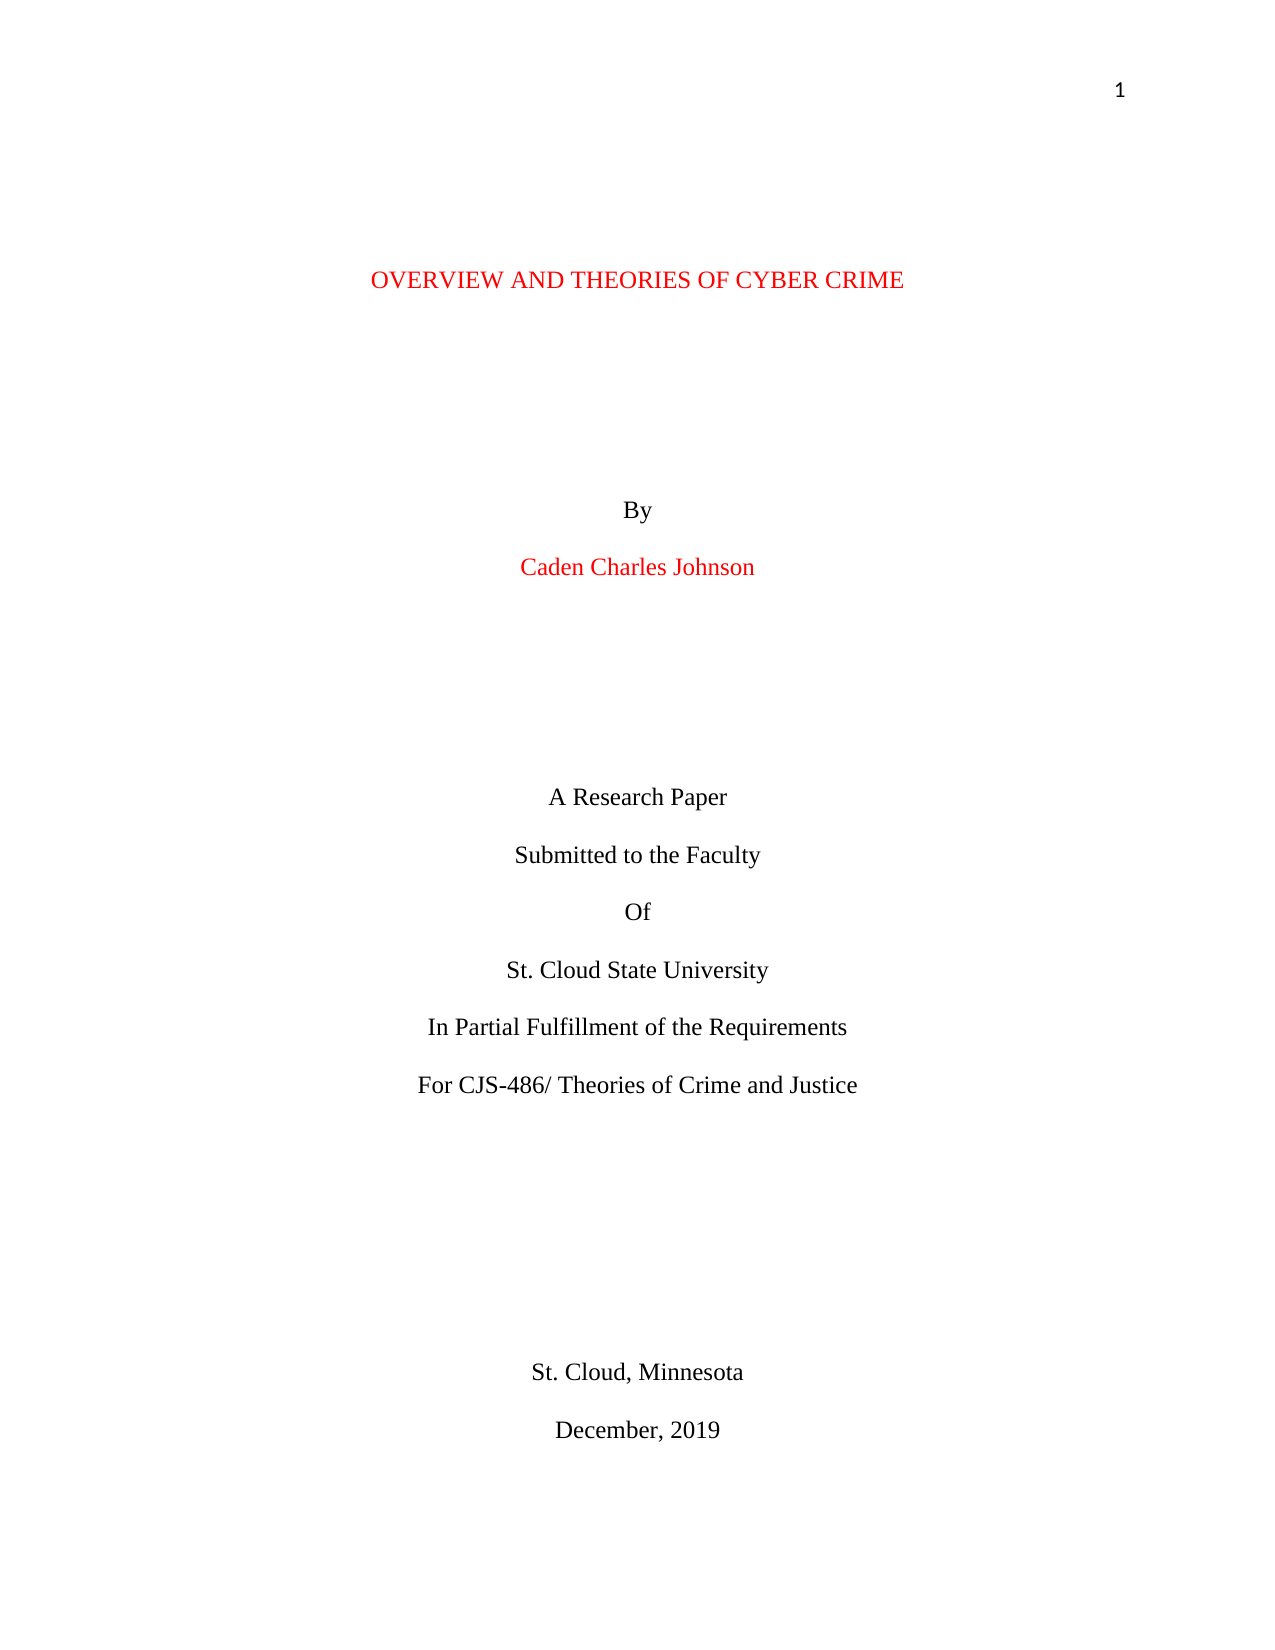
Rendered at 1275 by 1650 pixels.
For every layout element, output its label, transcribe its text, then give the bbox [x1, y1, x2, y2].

text December, 2019 [150, 1415, 1125, 1444]
text Caden Charles Johnson [150, 552, 1125, 581]
text OVERVIEW AND THEORIES OF CYBER CRIME [150, 265, 1125, 294]
text St. Cloud State University [150, 955, 1125, 984]
text In Partial Fulfillment of the Requirements [150, 1012, 1125, 1041]
text A Research Paper [150, 782, 1125, 811]
text For CJS-486/ Theories of Crime and Justice [150, 1070, 1125, 1099]
text Submitted to the Faculty [150, 840, 1125, 869]
text By [150, 495, 1125, 524]
text Of [150, 897, 1125, 926]
text St. Cloud, Minnesota [150, 1357, 1125, 1386]
